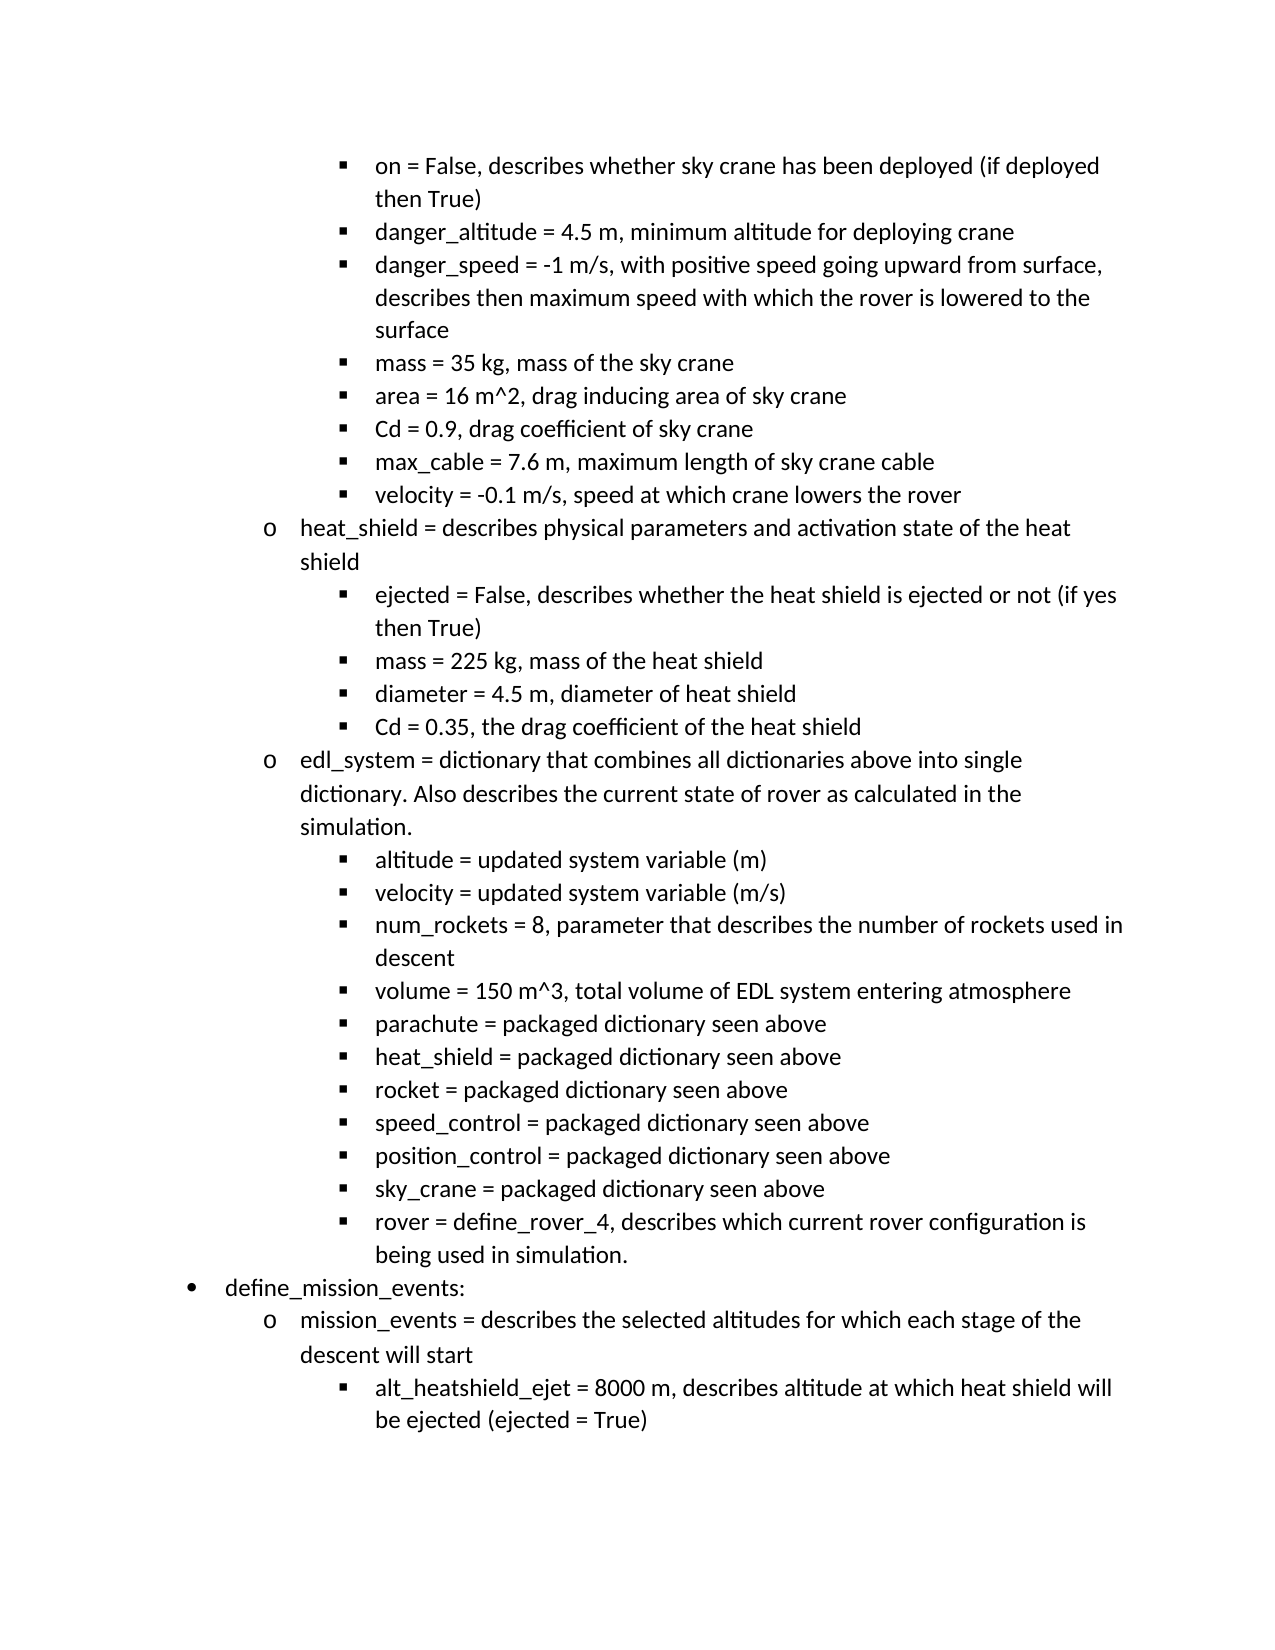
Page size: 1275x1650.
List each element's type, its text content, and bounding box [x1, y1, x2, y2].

list diameter = 4.5 m, diameter of heat shield [337, 678, 1125, 708]
list position_control = packaged dictionary seen above [337, 1140, 1125, 1171]
list sky_crane = packaged dictionary seen above [337, 1173, 1125, 1203]
list alt_heatshield_ejet = 8000 m, describes altitude at which heat shield will be ejected (ejected = True) [337, 1372, 1125, 1435]
list area = 16 m^2, drag inducing area of sky crane [337, 380, 1125, 411]
list num_rockets = 8, parameter that describes the number of rockets used in descent [337, 909, 1125, 973]
list volume = 150 m^3, total volume of EDL system entering atmosphere [337, 975, 1125, 1006]
list mass = 35 kg, mass of the sky crane [337, 347, 1125, 378]
list heat_shield = describes physical parameters and activation state of the heat shield [262, 512, 1125, 577]
list parachute = packaged dictionary seen above [337, 1008, 1125, 1039]
list mission_events = describes the selected altitudes for which each stage of the descent will start [262, 1304, 1125, 1369]
list ejected = False, describes whether the heat shield is ejected or not (if yes then True) [337, 579, 1125, 643]
list heat_shield = packaged dictionary seen above [337, 1041, 1125, 1072]
list edl_system = dictionary that combines all dictionaries above into single dictionary. Also describes the current state of rover as calculated in the simulation. [262, 744, 1125, 841]
list Cd = 0.9, drag coefficient of sky crane [337, 413, 1125, 444]
list define_mission_events: [187, 1272, 1125, 1302]
list rover = define_rover_4, describes which current rover configuration is being used in simulation. [337, 1206, 1125, 1269]
list on = False, describes whether sky crane has been deployed (if deployed then True) [337, 150, 1125, 213]
list max_cable = 7.6 m, maximum length of sky crane cable [337, 446, 1125, 477]
list danger_altitude = 4.5 m, minimum altitude for deploying crane [337, 216, 1125, 246]
list danger_speed = -1 m/s, with positive speed going upward from surface, describes then maximum speed with which the rover is lowered to the surface [337, 249, 1125, 345]
list altitude = updated system variable (m) [337, 844, 1125, 874]
list velocity = updated system variable (m/s) [337, 877, 1125, 907]
list mass = 225 kg, mass of the heat shield [337, 645, 1125, 676]
list rocket = packaged dictionary seen above [337, 1074, 1125, 1105]
list Cd = 0.35, the drag coefficient of the heat shield [337, 711, 1125, 741]
list velocity = -0.1 m/s, speed at which crane lowers the rover [337, 479, 1125, 510]
list speed_control = packaged dictionary seen above [337, 1107, 1125, 1138]
